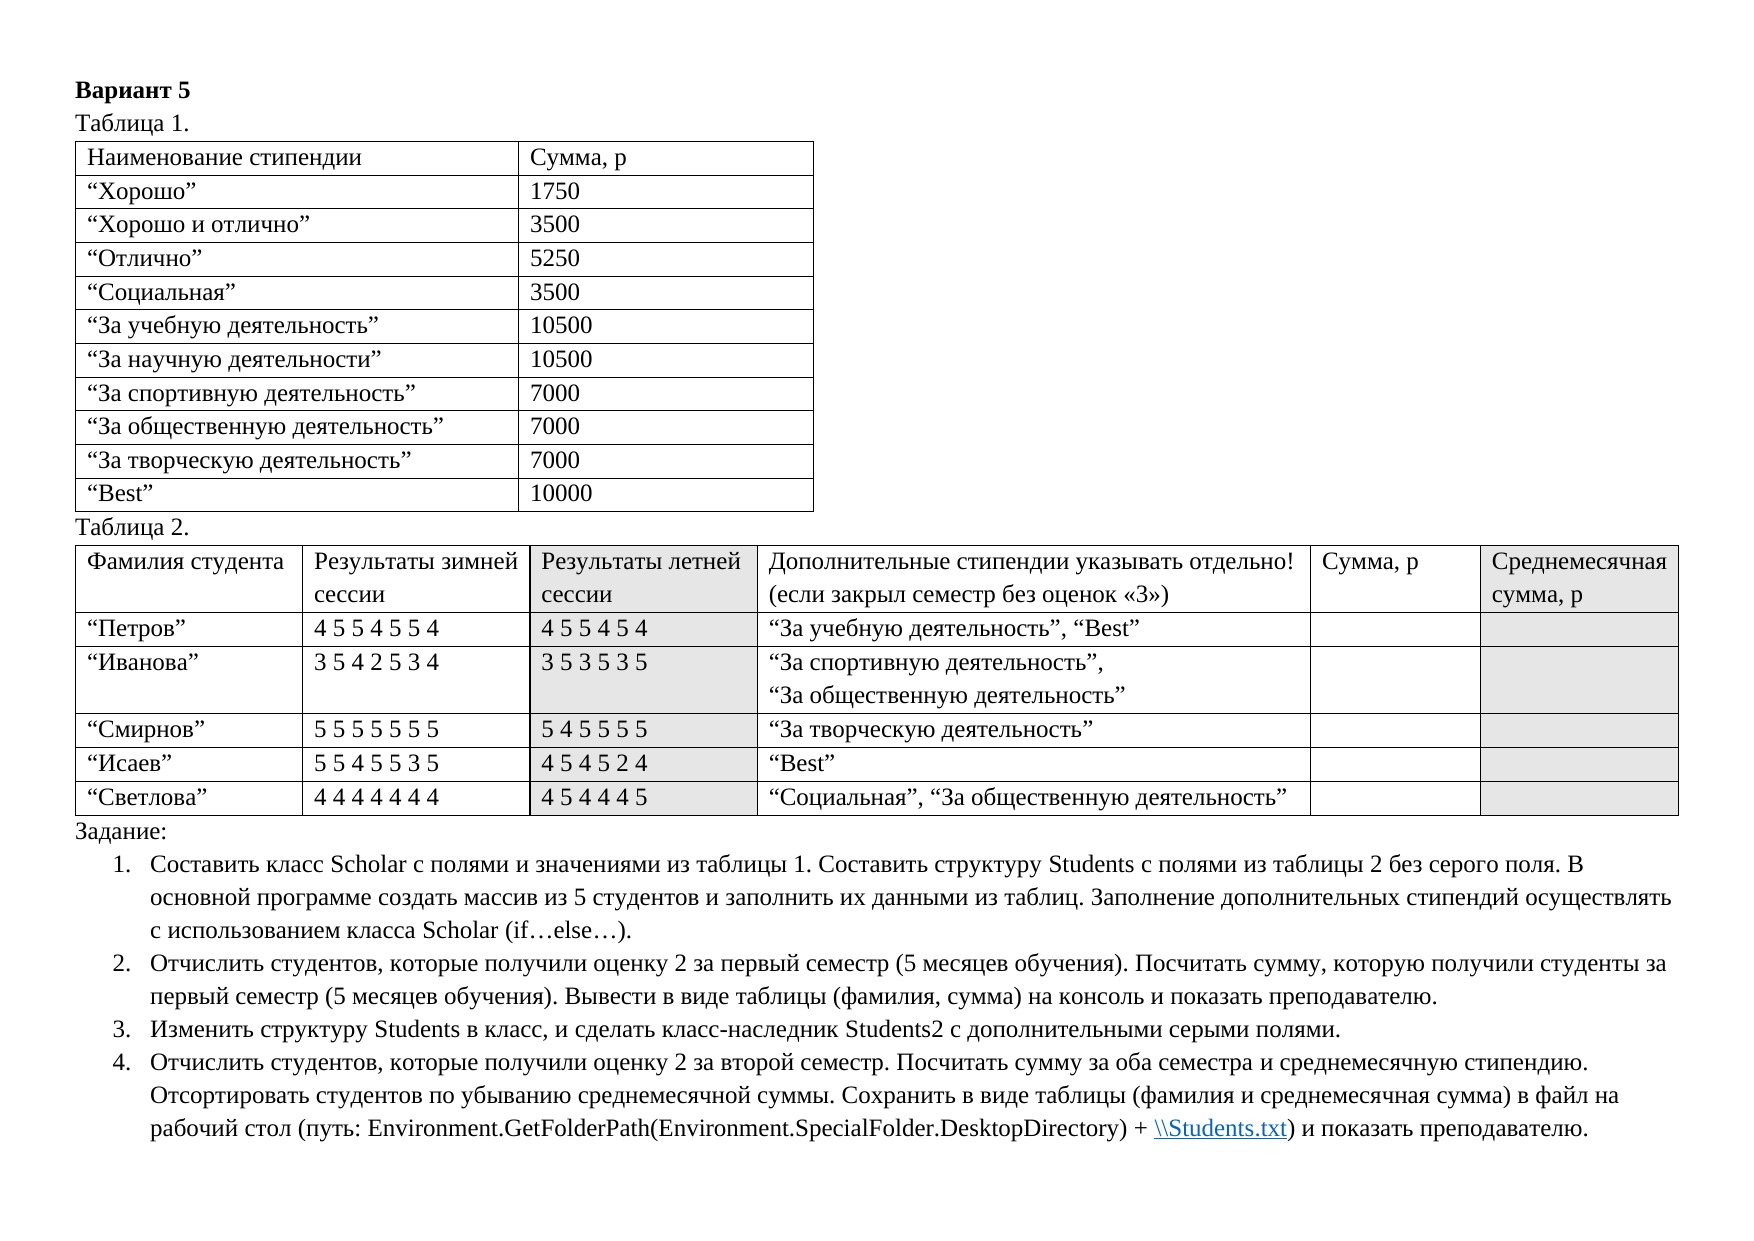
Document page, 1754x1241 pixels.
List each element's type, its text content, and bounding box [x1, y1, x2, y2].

table_cell 4 4 4 4 4 4 4 [303, 782, 529, 815]
list Составить класс Scholar с полями и значениями из таблицы 1. Составить структуру Students с полями из таблицы 2 без серого поля. В основной программе создать массив из 5 студентов и заполнить их данными из таблиц. Заполнение дополнительных стипендий осуществлять с использованием класса Scholar (if…else…). [112, 849, 1679, 944]
table_cell [1311, 647, 1480, 713]
table_header Результаты зимней сессии [303, 546, 529, 612]
table_header Дополнительные стипендии указывать отдельно! (если закрыл семестр без оценок «3») [758, 546, 1310, 612]
table_cell “За спортивную деятельность”, “За общественную деятельность” [758, 647, 1310, 713]
table_cell “За творческую деятельность” [76, 445, 518, 477]
table_cell 3500 [519, 277, 813, 309]
table_cell 4 5 5 4 5 5 4 [303, 613, 529, 646]
table_cell “Отлично” [76, 243, 518, 276]
table_cell 1750 [519, 176, 813, 208]
table_cell [1311, 613, 1480, 646]
table_cell “Смирнов” [76, 714, 302, 747]
table_cell “Социальная”, “За общественную деятельность” [758, 782, 1310, 815]
list Отчислить студентов, которые получили оценку 2 за второй семестр. Посчитать сумму за оба семестра и среднемесячную стипендию. Отсортировать студентов по убыванию среднемесячной суммы. Сохранить в виде таблицы (фамилия и среднемесячная сумма) в файл на рабочий стол (путь: Environment.GetFolderPath(Environment.SpecialFolder.DesktopDirectory) + \\Students.txt) и показать преподавателю. [112, 1047, 1679, 1142]
table_cell 3 5 3 5 3 5 [531, 647, 757, 713]
table_cell 10500 [519, 310, 813, 343]
table_cell [1481, 714, 1678, 747]
table_cell “Хорошо и отлично” [76, 209, 518, 242]
table_cell “За спортивную деятельность” [76, 378, 518, 410]
text Задание: [75, 816, 1679, 844]
table_cell 3 5 4 2 5 3 4 [303, 647, 529, 713]
table_cell “Светлова” [76, 782, 302, 815]
table_cell “Иванова” [76, 647, 302, 713]
table_cell “Петров” [76, 613, 302, 646]
table_cell 7000 [519, 445, 813, 477]
table_cell [1311, 714, 1480, 747]
table_cell 5 5 5 5 5 5 5 [303, 714, 529, 747]
table_cell 10500 [519, 344, 813, 377]
table_cell “За творческую деятельность” [758, 714, 1310, 747]
table_cell 4 5 4 5 2 4 [531, 748, 757, 781]
table_cell [1481, 782, 1678, 815]
table_header Результаты летней сессии [531, 546, 757, 612]
table_cell [1311, 782, 1480, 815]
table_cell “За учебную деятельность”, “Best” [758, 613, 1310, 646]
table_cell 4 5 5 4 5 4 [531, 613, 757, 646]
table_cell “Best” [76, 479, 518, 511]
table_header Наименование стипендии [76, 142, 518, 175]
table_header Сумма, р [1311, 546, 1480, 612]
table_cell 7000 [519, 378, 813, 410]
table_cell 4 5 4 4 4 5 [531, 782, 757, 815]
table_cell “Хорошо” [76, 176, 518, 208]
table_header Фамилия студента [76, 546, 302, 612]
table_cell 5 4 5 5 5 5 [531, 714, 757, 747]
table_cell 5 5 4 5 5 3 5 [303, 748, 529, 781]
table_cell [1481, 613, 1678, 646]
list Отчислить студентов, которые получили оценку 2 за первый семестр (5 месяцев обучения). Посчитать сумму, которую получили студенты за первый семестр (5 месяцев обучения). Вывести в виде таблицы (фамилия, сумма) на консоль и показать преподавателю. [112, 948, 1679, 1010]
table_cell “За учебную деятельность” [76, 310, 518, 343]
table_cell “Best” [758, 748, 1310, 781]
table_cell [1481, 647, 1678, 713]
text Таблица 1. [75, 108, 1679, 137]
table_cell 10000 [519, 479, 813, 511]
table_cell 3500 [519, 209, 813, 242]
table_cell 5250 [519, 243, 813, 276]
table_cell 7000 [519, 411, 813, 444]
table_cell “Исаев” [76, 748, 302, 781]
table_cell [1311, 748, 1480, 781]
text Таблица 2. [75, 512, 1679, 541]
table_header Сумма, р [519, 142, 813, 175]
text Вариант 5 [75, 75, 1679, 104]
table_cell “Социальная” [76, 277, 518, 309]
list Изменить структуру Students в класс, и сделать класс-наследник Students2 с дополнительными серыми полями. [112, 1014, 1679, 1043]
table_cell [1481, 748, 1678, 781]
table_header Среднемесячная сумма, р [1481, 546, 1678, 612]
table_cell “За общественную деятельность” [76, 411, 518, 444]
table_cell “За научную деятельности” [76, 344, 518, 377]
